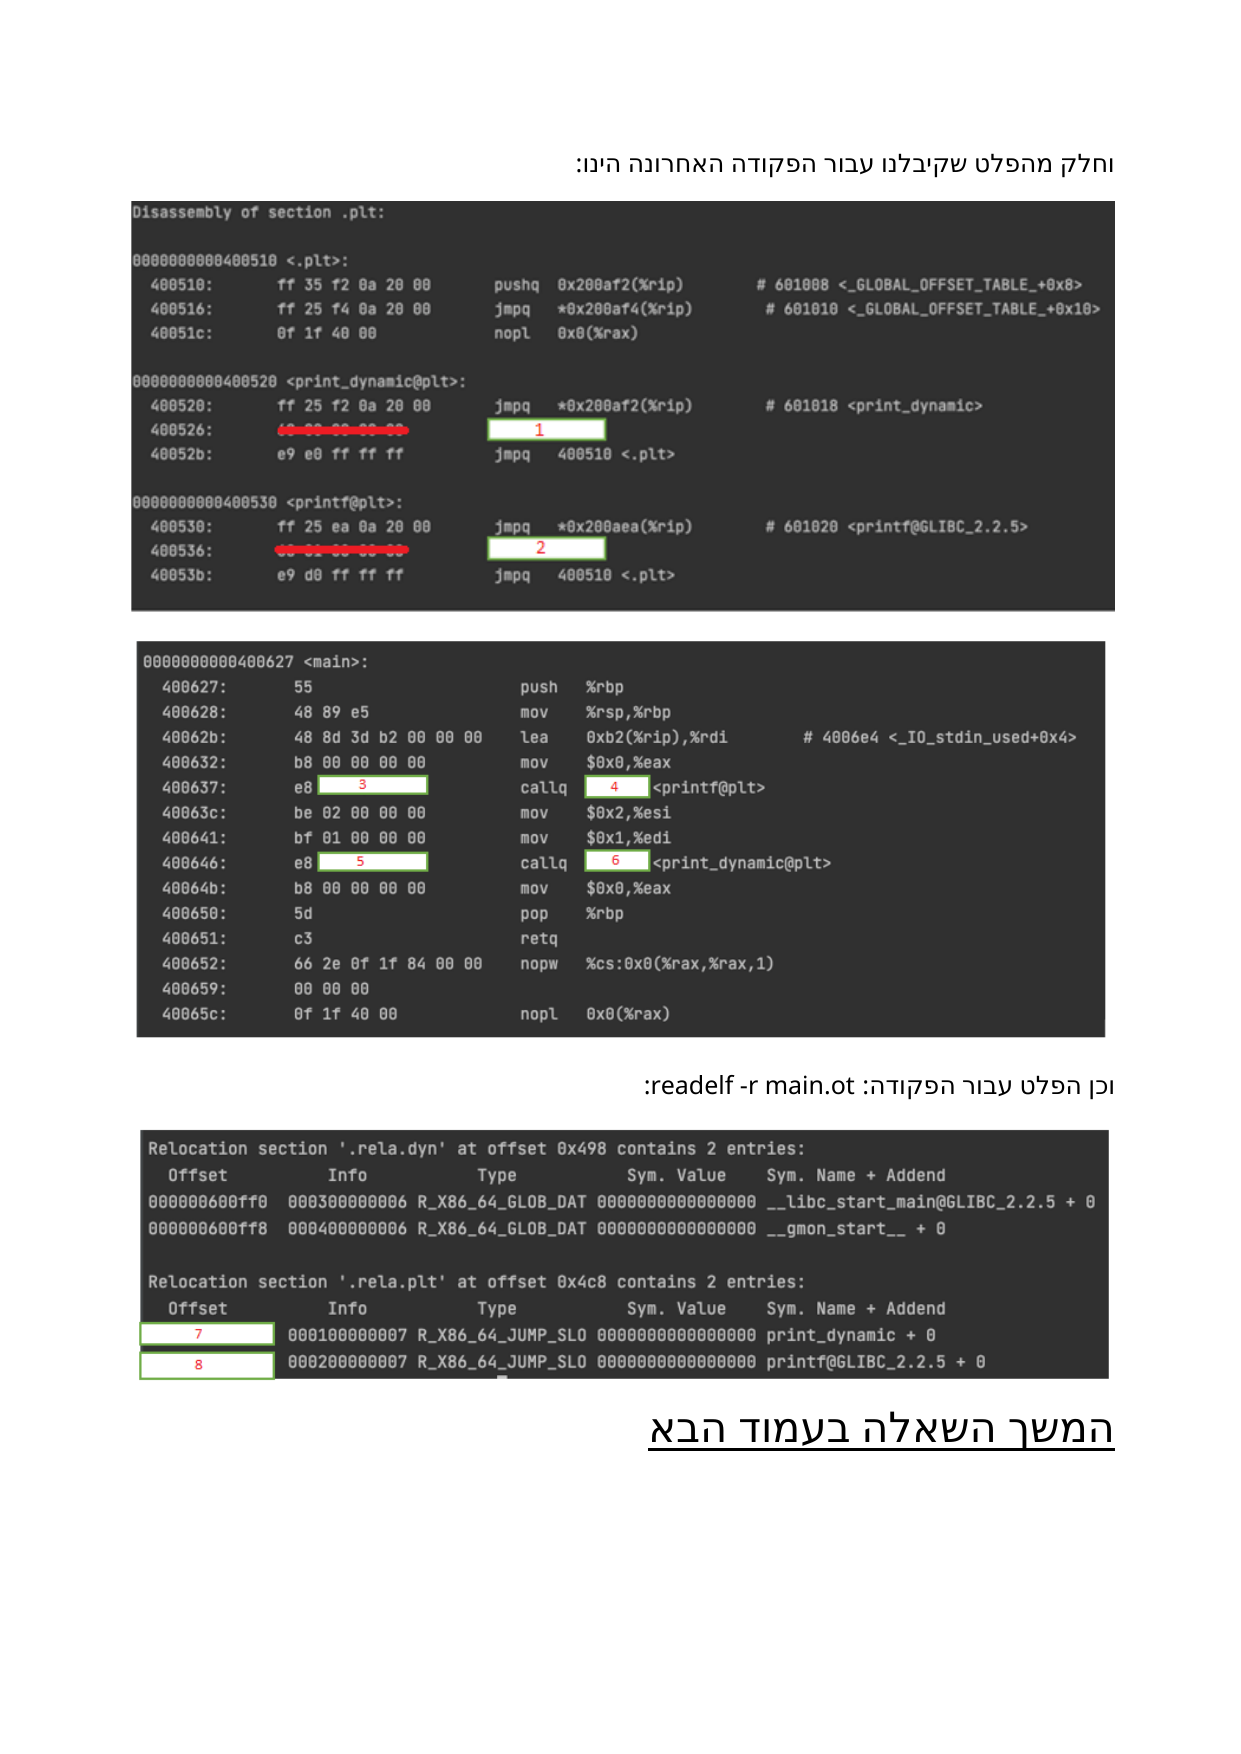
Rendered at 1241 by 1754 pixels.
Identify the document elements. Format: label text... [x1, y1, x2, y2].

text וכן הפלט עבור הפקודה: readelf -r main.ot: [131, 1067, 1115, 1104]
picture [131, 201, 1115, 615]
picture [132, 634, 1115, 1048]
picture [131, 1123, 1115, 1386]
text וחלק מהפלט שקיבלנו עבור הפקודה האחרונה הינו: [131, 150, 1115, 183]
text המשך השאלה בעמוד הבא [131, 1405, 1115, 1459]
